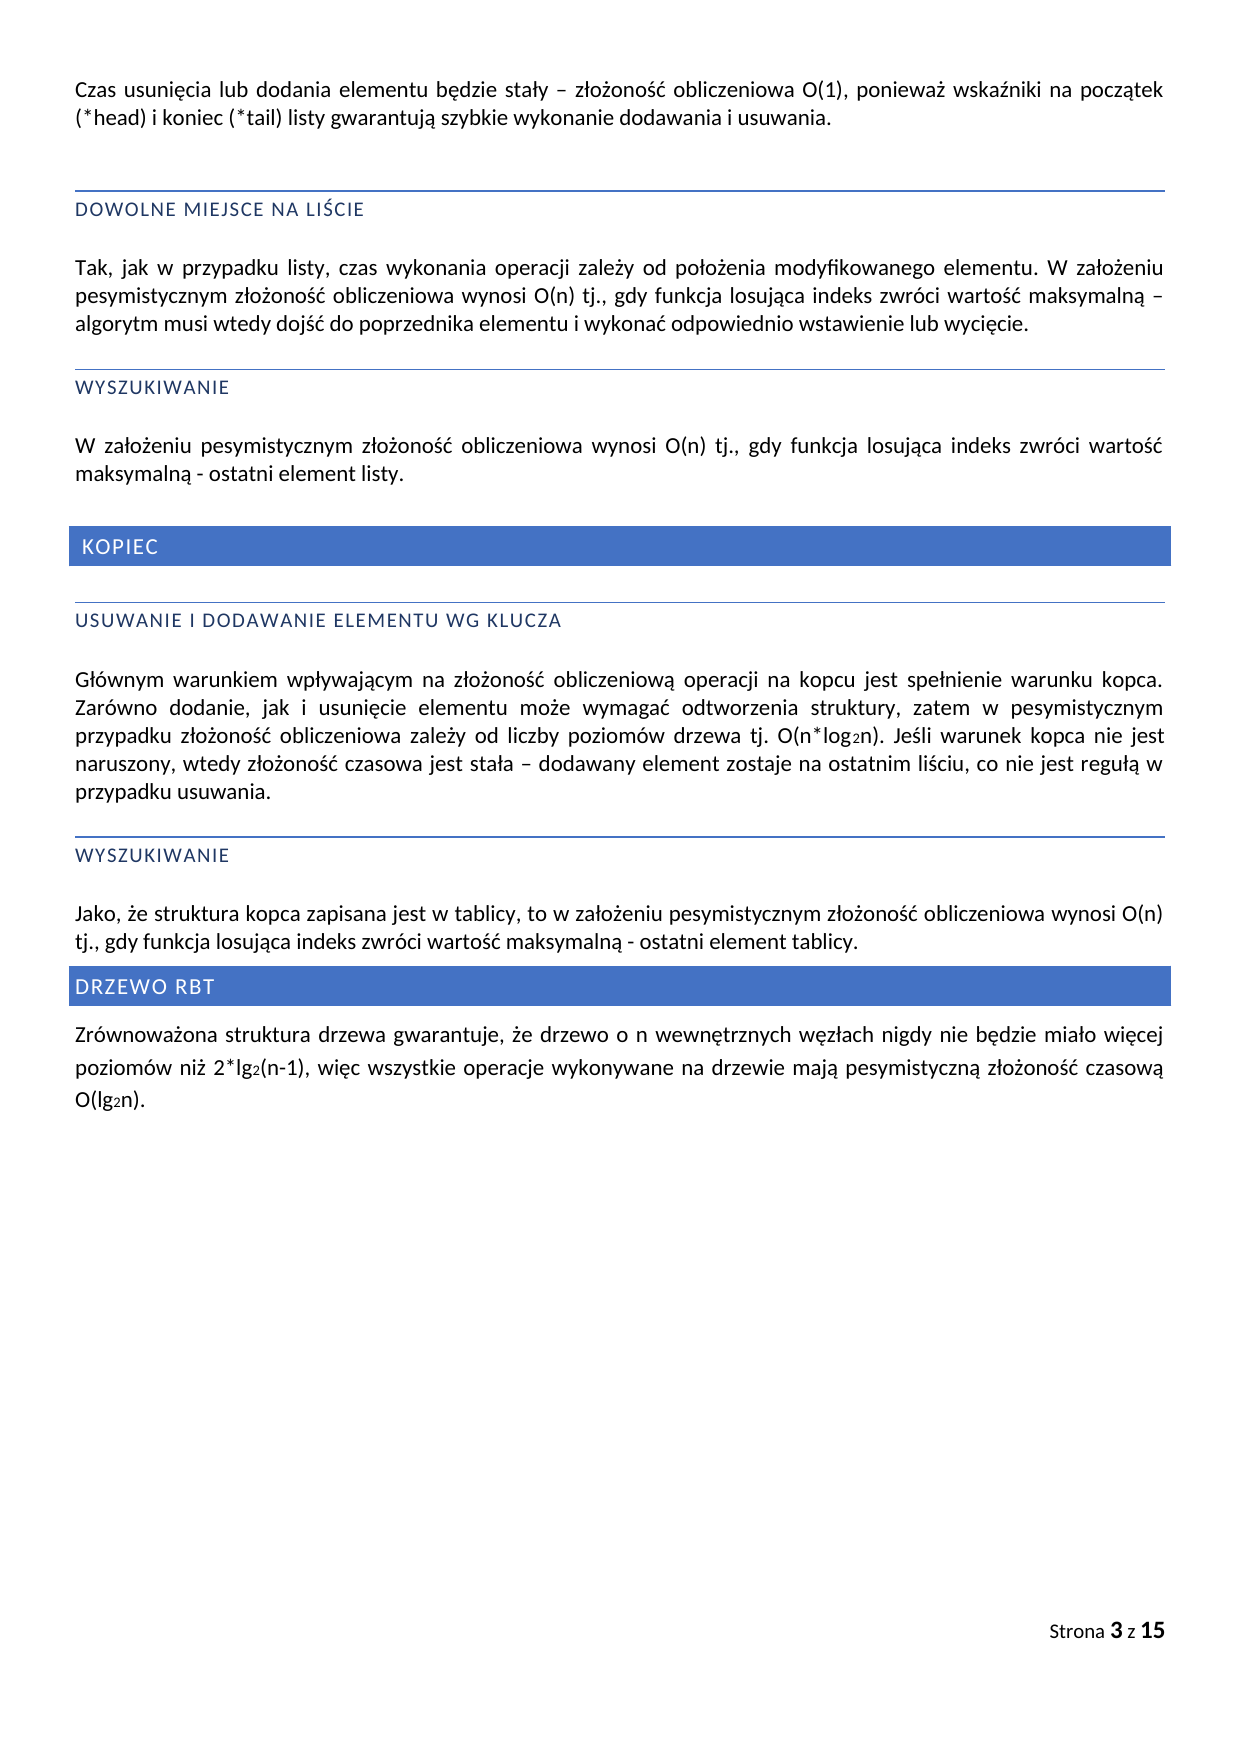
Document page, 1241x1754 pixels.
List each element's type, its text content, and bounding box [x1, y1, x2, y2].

text Głównym warunkiem wpływającym na złożoność obliczeniową operacji na kopcu jest spełnienie warunku kopca. Zarówno dodanie, jak i usunięcie elementu może wymagać odtworzenia struktury, zatem w pesymistycznym przypadku złożoność obliczeniowa zależy od liczby poziomów drzewa tj. O(n*log2n). Jeśli warunek kopca nie jest naruszony, wtedy złożoność czasowa jest stała – dodawany element zostaje na ostatnim liściu, co nie jest regułą w przypadku usuwania. [75, 665, 1165, 805]
text Jako, że struktura kopca zapisana jest w tablicy, to w założeniu pesymistycznym złożoność obliczeniowa wynosi O(n) tj., gdy funkcja losująca indeks zwróci wartość maksymalną - ostatni element tablicy. [75, 899, 1165, 955]
text Tak, jak w przypadku listy, czas wykonania operacji zależy od położenia modyfikowanego elementu. W założeniu pesymistycznym złożoność obliczeniowa wynosi O(n) tj., gdy funkcja losująca indeks zwróci wartość maksymalną – algorytm musi wtedy dojść do poprzednika elementu i wykonać odpowiednio wstawienie lub wycięcie. [75, 253, 1165, 337]
text Zrównoważona struktura drzewa gwarantuje, że drzewo o n wewnętrznych węzłach nigdy nie będzie miało więcej poziomów niż 2*lg2(n-1), więc wszystkie operacje wykonywane na drzewie mają pesymistyczną złożoność czasową O(lg2n). [75, 1021, 1165, 1113]
subtitle dowolne miejsce na liście [75, 192, 1165, 221]
subtitle wyszukiwanie [75, 370, 1165, 400]
subtitle Kopiec [75, 532, 1165, 560]
text W założeniu pesymistycznym złożoność obliczeniowa wynosi O(n) tj., gdy funkcja losująca indeks zwróci wartość maksymalną - ostatni element listy. [75, 431, 1165, 487]
text Czas usunięcia lub dodania elementu będzie stały – złożoność obliczeniowa O(1), ponieważ wskaźniki na początek (*head) i koniec (*tail) listy gwarantują szybkie wykonanie dodawania i usuwania. [75, 75, 1165, 131]
subtitle Drzewo RBT [75, 972, 1165, 1000]
subtitle wyszukiwanie [75, 838, 1165, 867]
subtitle usuwanie i dodawanie elementu wg klucza [75, 603, 1165, 633]
